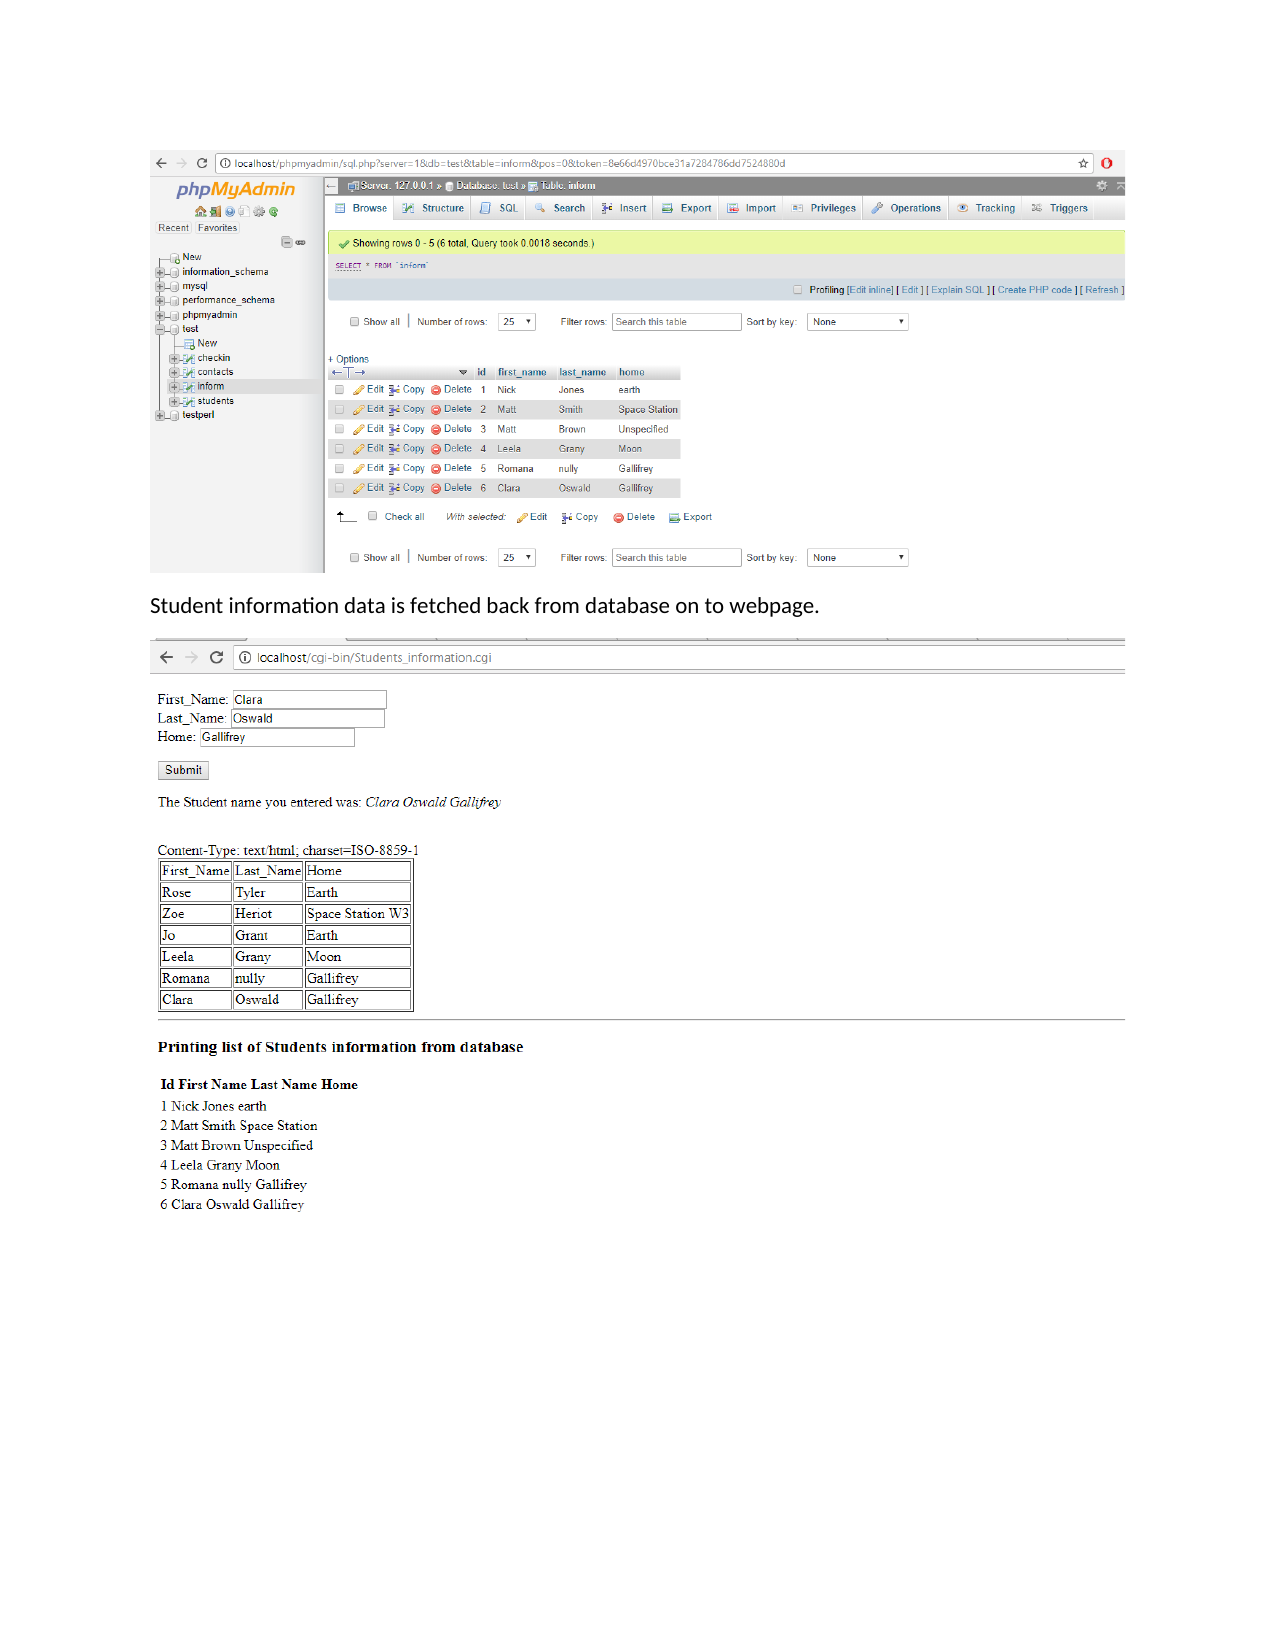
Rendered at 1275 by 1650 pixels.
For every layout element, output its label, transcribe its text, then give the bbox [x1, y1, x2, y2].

picture [150, 150, 1125, 573]
text Student information data is fetched back from database on to webpage. [150, 592, 1125, 619]
picture [150, 638, 1125, 1220]
